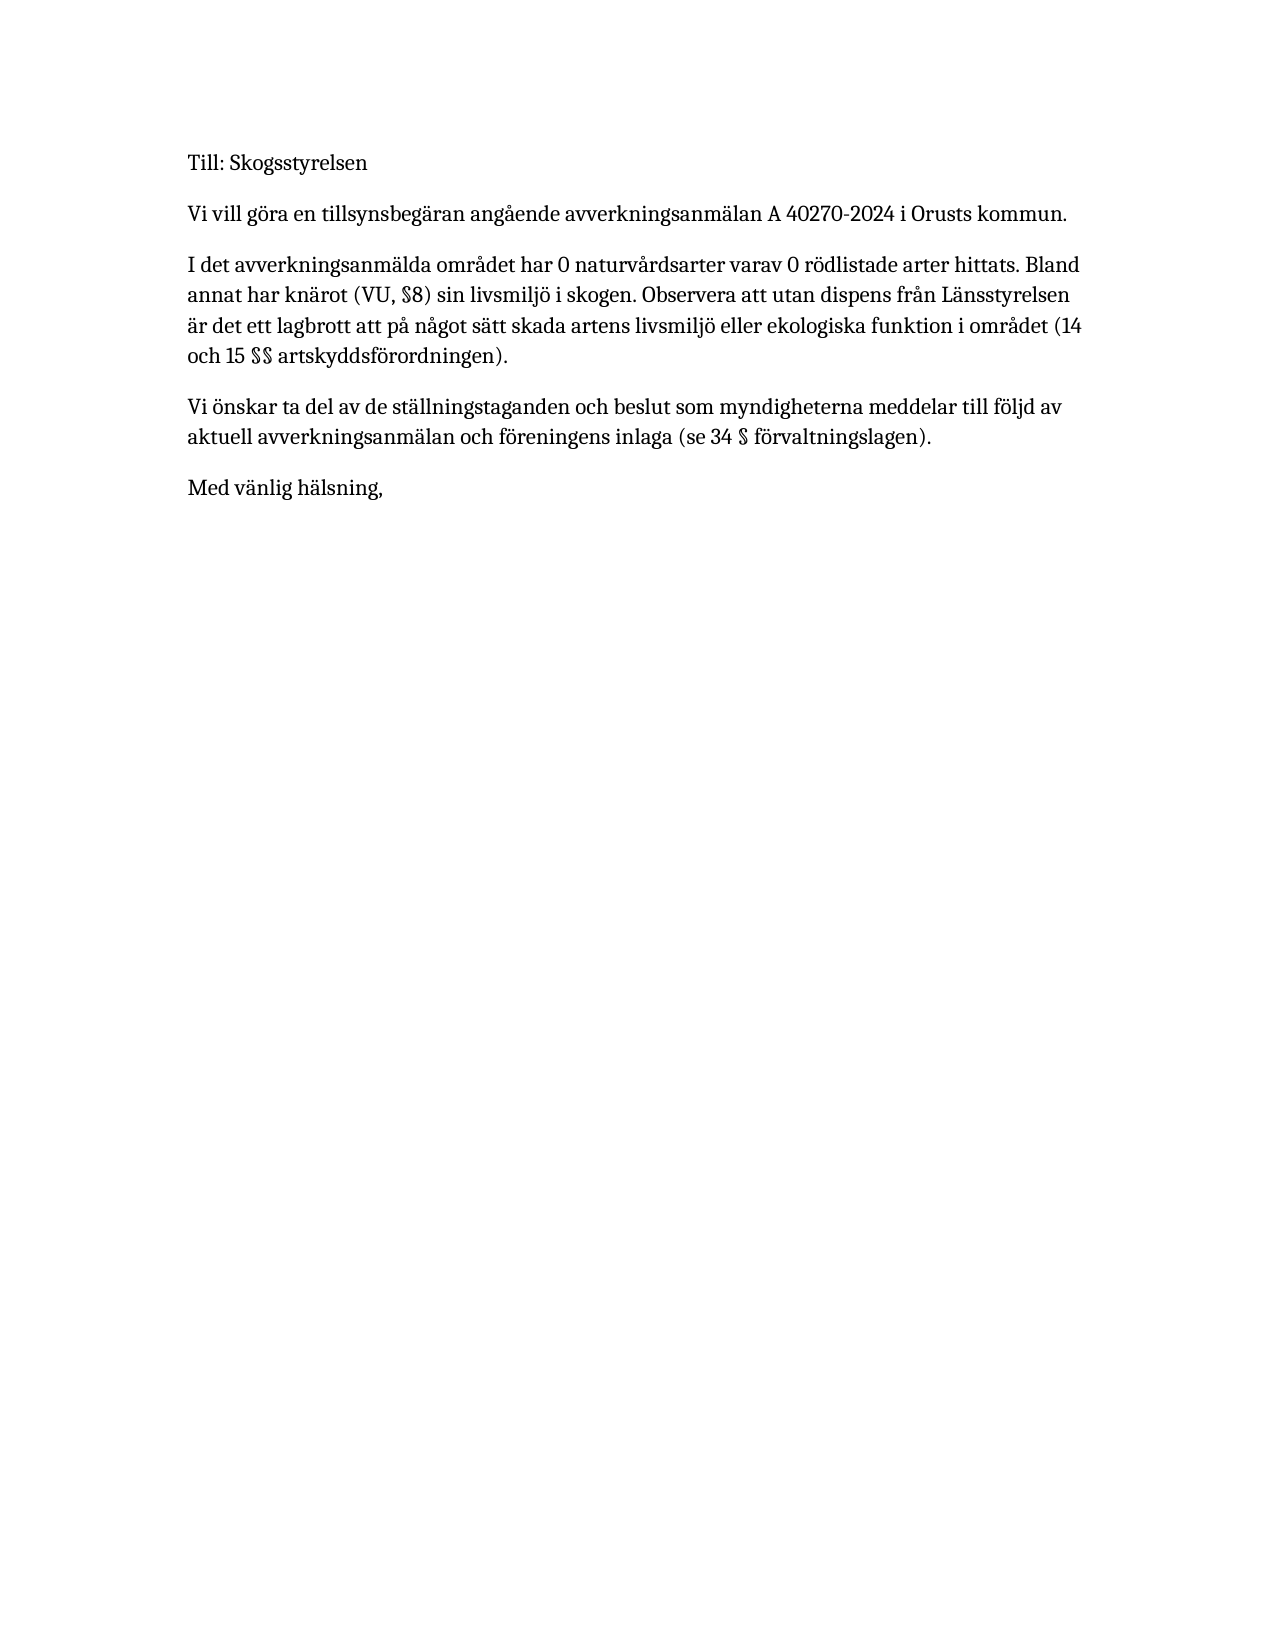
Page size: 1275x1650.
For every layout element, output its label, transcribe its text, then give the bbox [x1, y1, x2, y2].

text Till: Skogsstyrelsen [187, 150, 1087, 176]
text I det avverkningsanmälda området har 0 naturvårdsarter varav 0 rödlistade arter hittats. Bland annat har knärot (VU, §8) sin livsmiljö i skogen. Observera att utan dispens från Länsstyrelsen är det ett lagbrott att på något sätt skada artens livsmiljö eller ekologiska funktion i området (14 och 15 §§ artskyddsförordningen). [187, 252, 1087, 369]
text Vi vill göra en tillsynsbegäran angående avverkningsanmälan A 40270-2024 i Orusts kommun. [187, 201, 1087, 227]
text Med vänlig hälsning, [187, 475, 1087, 532]
text Vi önskar ta del av de ställningstaganden och beslut som myndigheterna meddelar till följd av aktuell avverkningsanmälan och föreningens inlaga (se 34 § förvaltningslagen). [187, 394, 1087, 450]
